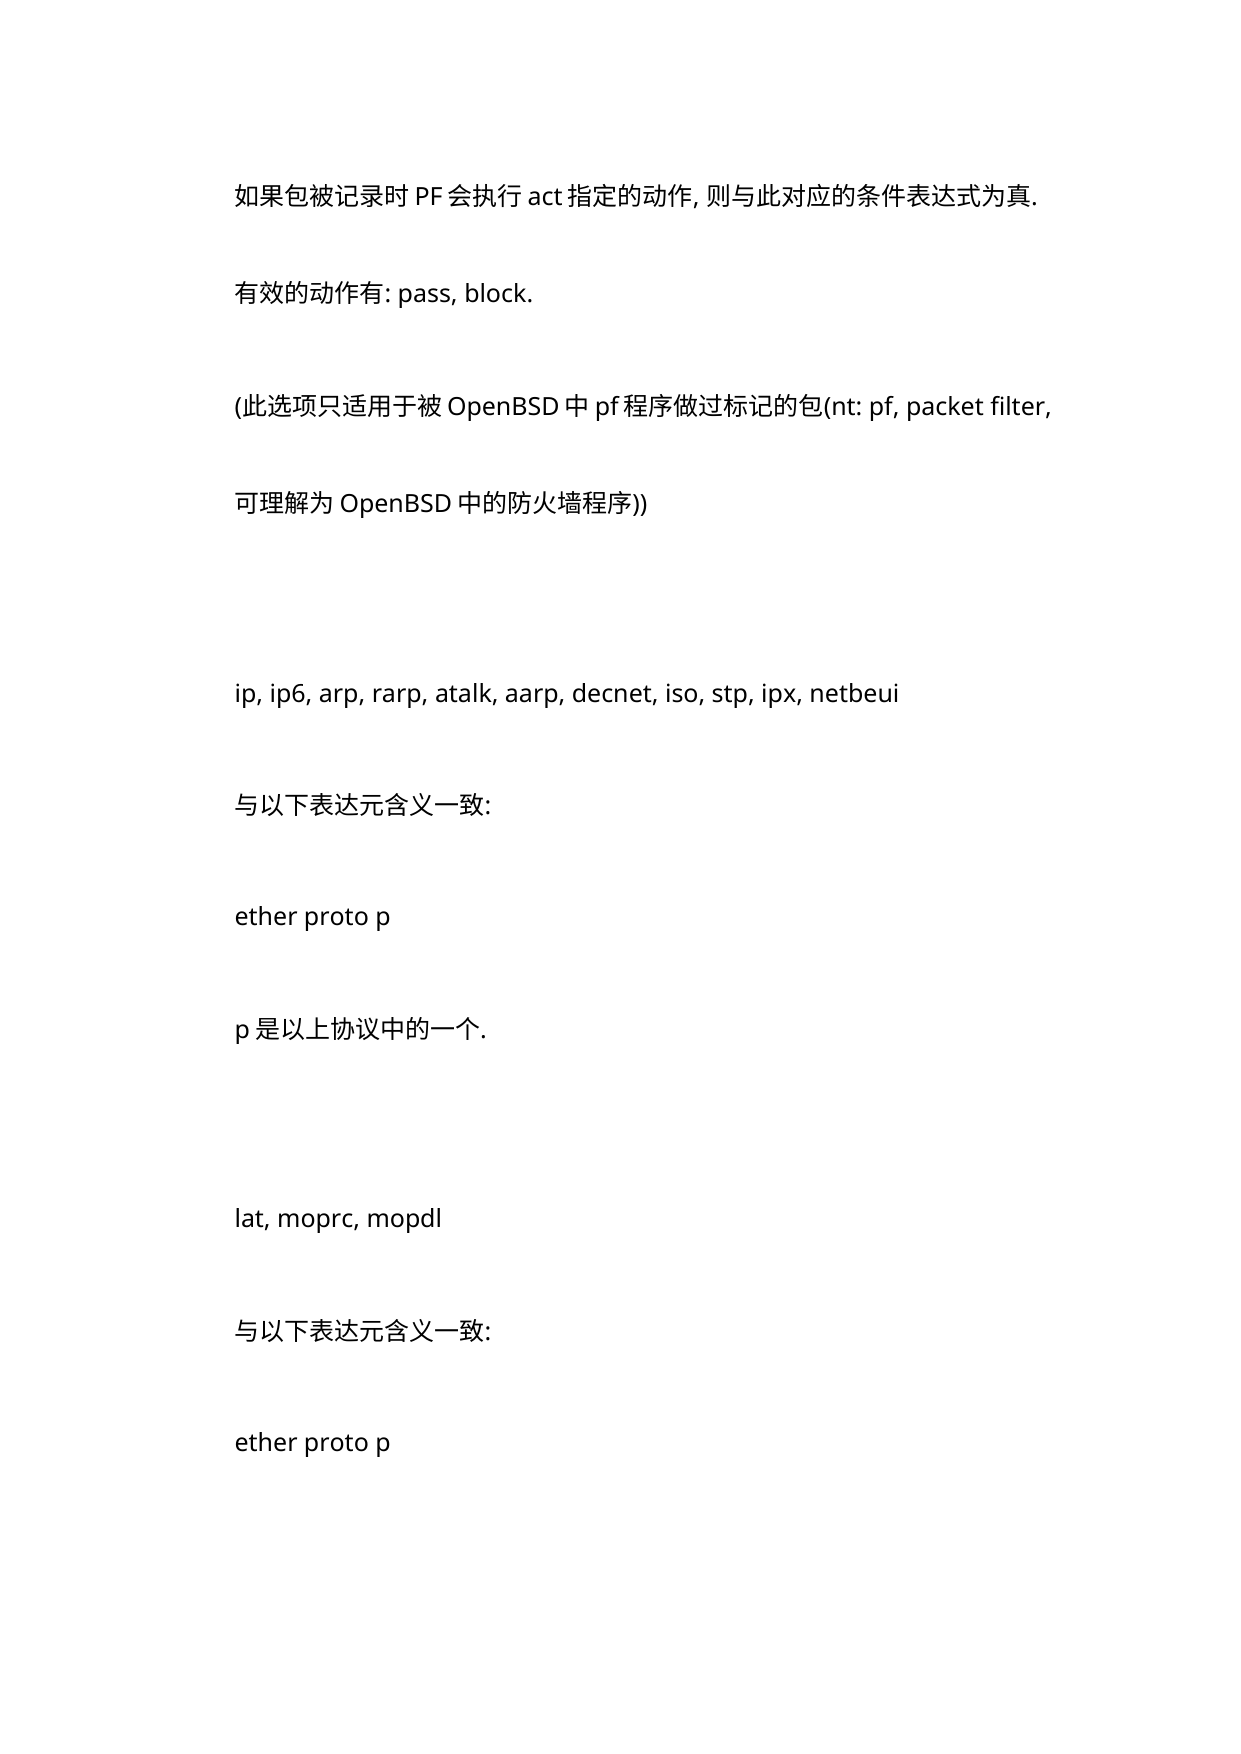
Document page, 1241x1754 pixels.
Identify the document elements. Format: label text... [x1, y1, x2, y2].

text ip, ip6, arp, rarp, atalk, aarp, decnet, iso, stp, ipx, netbeui [234, 660, 1053, 725]
text p是以上协议中的一个. [234, 995, 1053, 1060]
text ether proto p [234, 1409, 1053, 1474]
text (此选项只适用于被OpenBSD中pf程序做过标记的包(nt: pf, packet filter, 可理解为OpenBSD中的防火墙程序)) [234, 372, 1053, 534]
text 如果包被记录时PF会执行act指定的动作, 则与此对应的条件表达式为真. 有效的动作有: pass, block. [234, 162, 1053, 324]
text lat, moprc, mopdl [234, 1186, 1053, 1251]
text 与以下表达元含义一致: [234, 1297, 1053, 1362]
text 与以下表达元含义一致: [234, 771, 1053, 836]
text ether proto p [234, 884, 1053, 949]
